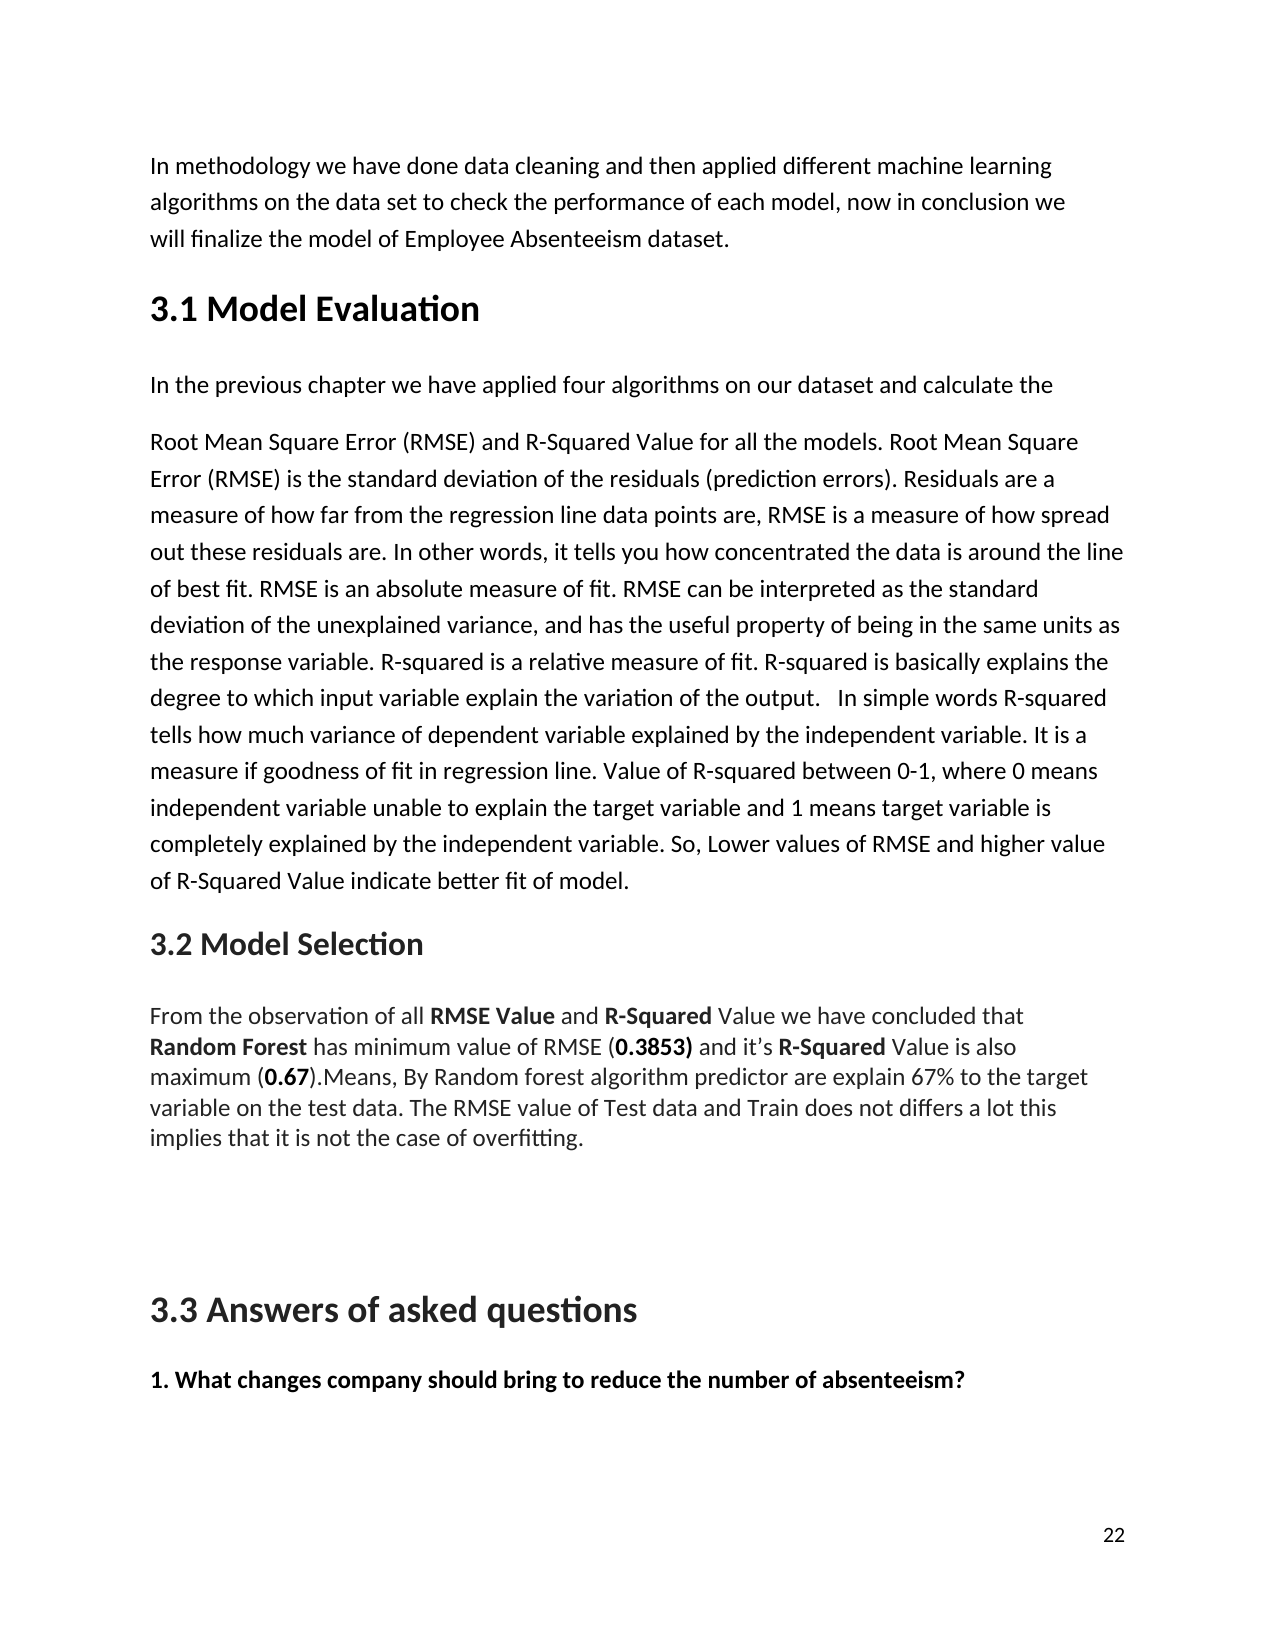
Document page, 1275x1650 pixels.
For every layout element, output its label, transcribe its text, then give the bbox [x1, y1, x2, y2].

text In the previous chapter we have applied four algorithms on our dataset and calculate the [150, 369, 1125, 399]
list What changes company should bring to reduce the number of absenteeism? [150, 1364, 994, 1395]
subtitle 3.1 Model Evaluation [149, 285, 1125, 331]
text From the observation of all RMSE Value and R-Squared Value we have concluded that Random Forest has minimum value of RMSE (0.3853) and it’s R-Squared Value is also maximum (0.67).Means, By Random forest algorithm predictor are explain 67% to the target variable on the test data. The RMSE value of Test data and Train does not differs a lot this implies that it is not the case of overfitting. [149, 1000, 1105, 1153]
subtitle 3.3 Answers of asked questions [149, 1286, 1125, 1332]
text In methodology we have done data cleaning and then applied different machine learning algorithms on the data set to check the performance of each model, now in conclusion we will finalize the model of Employee Absenteeism dataset. [150, 150, 1093, 254]
text Root Mean Square Error (RMSE) and R-Squared Value for all the models. Root Mean Square Error (RMSE) is the standard deviation of the residuals (prediction errors). Residuals are a measure of how far from the regression line data points are, RMSE is a measure of how spread out these residuals are. In other words, it tells you how concentrated the data is around the line of best fit. RMSE is an absolute measure of fit. RMSE can be interpreted as the standard deviation of the unexplained variance, and has the useful property of being in the same units as the response variable. R-squared is a relative measure of fit. R-squared is basically explains the degree to which input variable explain the variation of the output. In simple words R-squared tells how much variance of dependent variable explained by the independent variable. It is a measure if goodness of fit in regression line. Value of R-squared between 0-1, where 0 means independent variable unable to explain the target variable and 1 means target variable is completely explained by the independent variable. So, Lower values of RMSE and higher value of R-Squared Value indicate better fit of model. [150, 426, 1125, 896]
subtitle 3.2 Model Selection [149, 923, 1125, 963]
